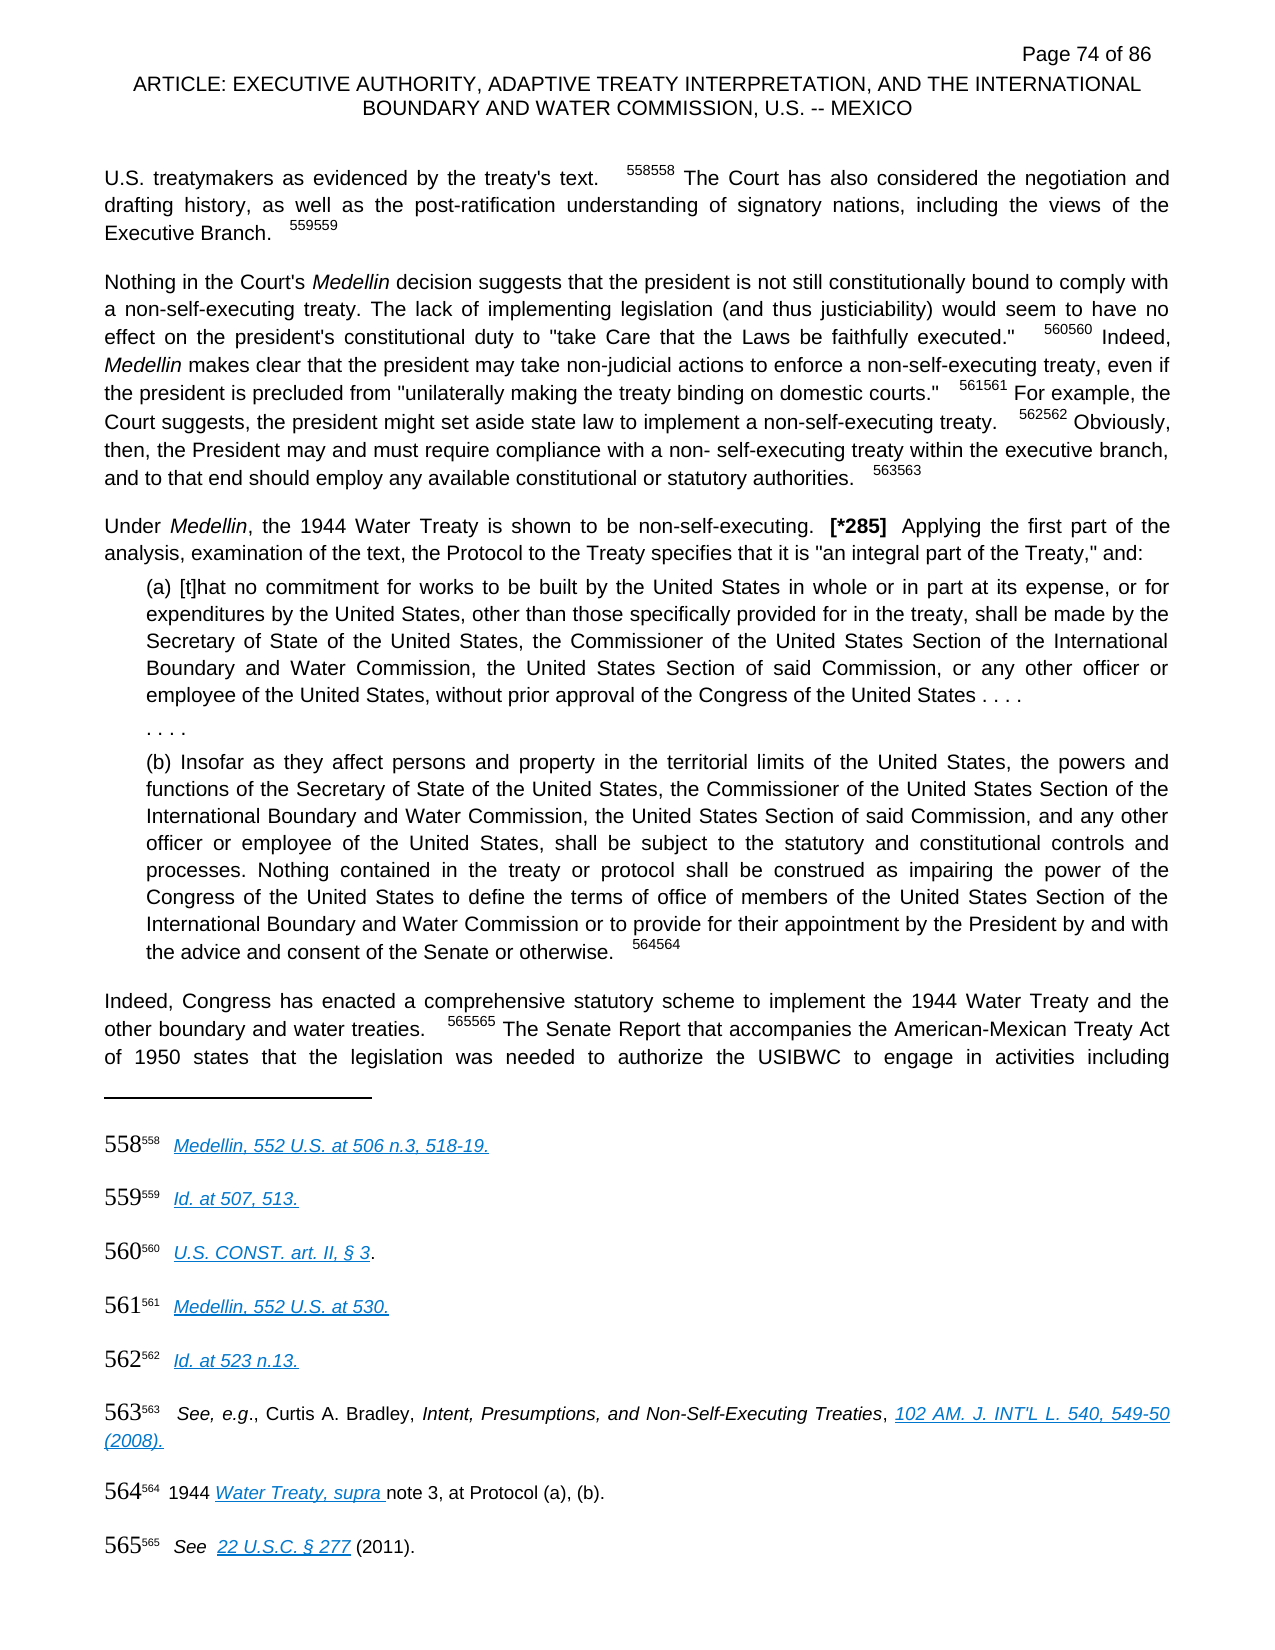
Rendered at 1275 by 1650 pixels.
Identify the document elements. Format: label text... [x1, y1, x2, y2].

text The Supreme Court recently revisited the distinction in the case of Medellin v. Texas, 556 wherein the Court noted the longstanding distinction between a self-executing treaty, which upon entry into force "automatically constitute[s] binding federal law enforceable in United States courts," and a non-self-executing treaty, which does not. 557 In determining whether a treaty provision is self-executing, the Court has focused on the intent of the U.S. treatymakers as evidenced by the treaty's text. 558 The Court has also considered the negotiation and drafting history, as well as the post-ratification understanding of signatory nations, including the views of the Executive Branch. 559 [104, 161, 1171, 246]
text Nothing in the Court's Medellin decision suggests that the president is not still constitutionally bound to comply with a non-self-executing treaty. The lack of implementing legislation (and thus justiciability) would seem to have no effect on the president's constitutional duty to "take Care that the Laws be faithfully executed." 560 Indeed, Medellin makes clear that the president may take non-judicial actions to enforce a non-self-executing treaty, even if the president is precluded from "unilaterally making the treaty binding on domestic courts." 561 For example, the Court suggests, the president might set aside state law to implement a non-self-executing treaty. 562 Obviously, then, the President may and must require compliance with a non- self-executing treaty within the executive branch, and to that end should employ any available constitutional or statutory authorities. 563 [104, 267, 1171, 490]
text (a) [t]hat no commitment for works to be built by the United States in whole or in part at its expense, or for expenditures by the United States, other than those specifically provided for in the treaty, shall be made by the Secretary of State of the United States, the Commissioner of the United States Section of the International Boundary and Water Commission, the United States Section of said Commission, or any other officer or employee of the United States, without prior approval of the Congress of the United States . . . . [146, 571, 1171, 707]
text Under Medellin, the 1944 Water Treaty is shown to be non-self-executing. [*285] Applying the first part of the analysis, examination of the text, the Protocol to the Treaty specifies that it is "an integral part of the Treaty," and: [104, 511, 1171, 565]
text Indeed, Congress has enacted a comprehensive statutory scheme to implement the 1944 Water Treaty and the other boundary and water treaties. 565 The Senate Report that accompanies the American-Mexican Treaty Act of 1950 states that the legislation was needed to authorize the USIBWC to engage in activities including construction of storage dams on the Rio Grande, and other activities consistent with and required by 1944 Water Treaty, which heretofore had been authorized only on a yearly basis by appropriation acts. 566 Moreover, the Report makes clear that "[t]he treaty of 1944 and enabling legislation (principally the Act of August 19, 1935, 49 Stat. 660) authorize the United States Section of the Boundary Commission to carry on most of the activities necessary in connection with its operations." 567 The Report is accompanied by letters from the State [*286] Department, which drafted the bill. 568 The detailed provisions of these statutes also evidence the post-ratification understanding of the United States that such legislation was essential to implementation of the treaties. [104, 986, 1171, 1068]
text . . . . [146, 713, 1171, 740]
text (b) Insofar as they affect persons and property in the territorial limits of the United States, the powers and functions of the Secretary of State of the United States, the Commissioner of the United States Section of the International Boundary and Water Commission, the United States Section of said Commission, and any other officer or employee of the United States, shall be subject to the statutory and constitutional controls and processes. Nothing contained in the treaty or protocol shall be construed as impairing the power of the Congress of the United States to define the terms of office of members of the United States Section of the International Boundary and Water Commission or to provide for their appointment by the President by and with the advice and consent of the Senate or otherwise. 564 [146, 746, 1171, 965]
